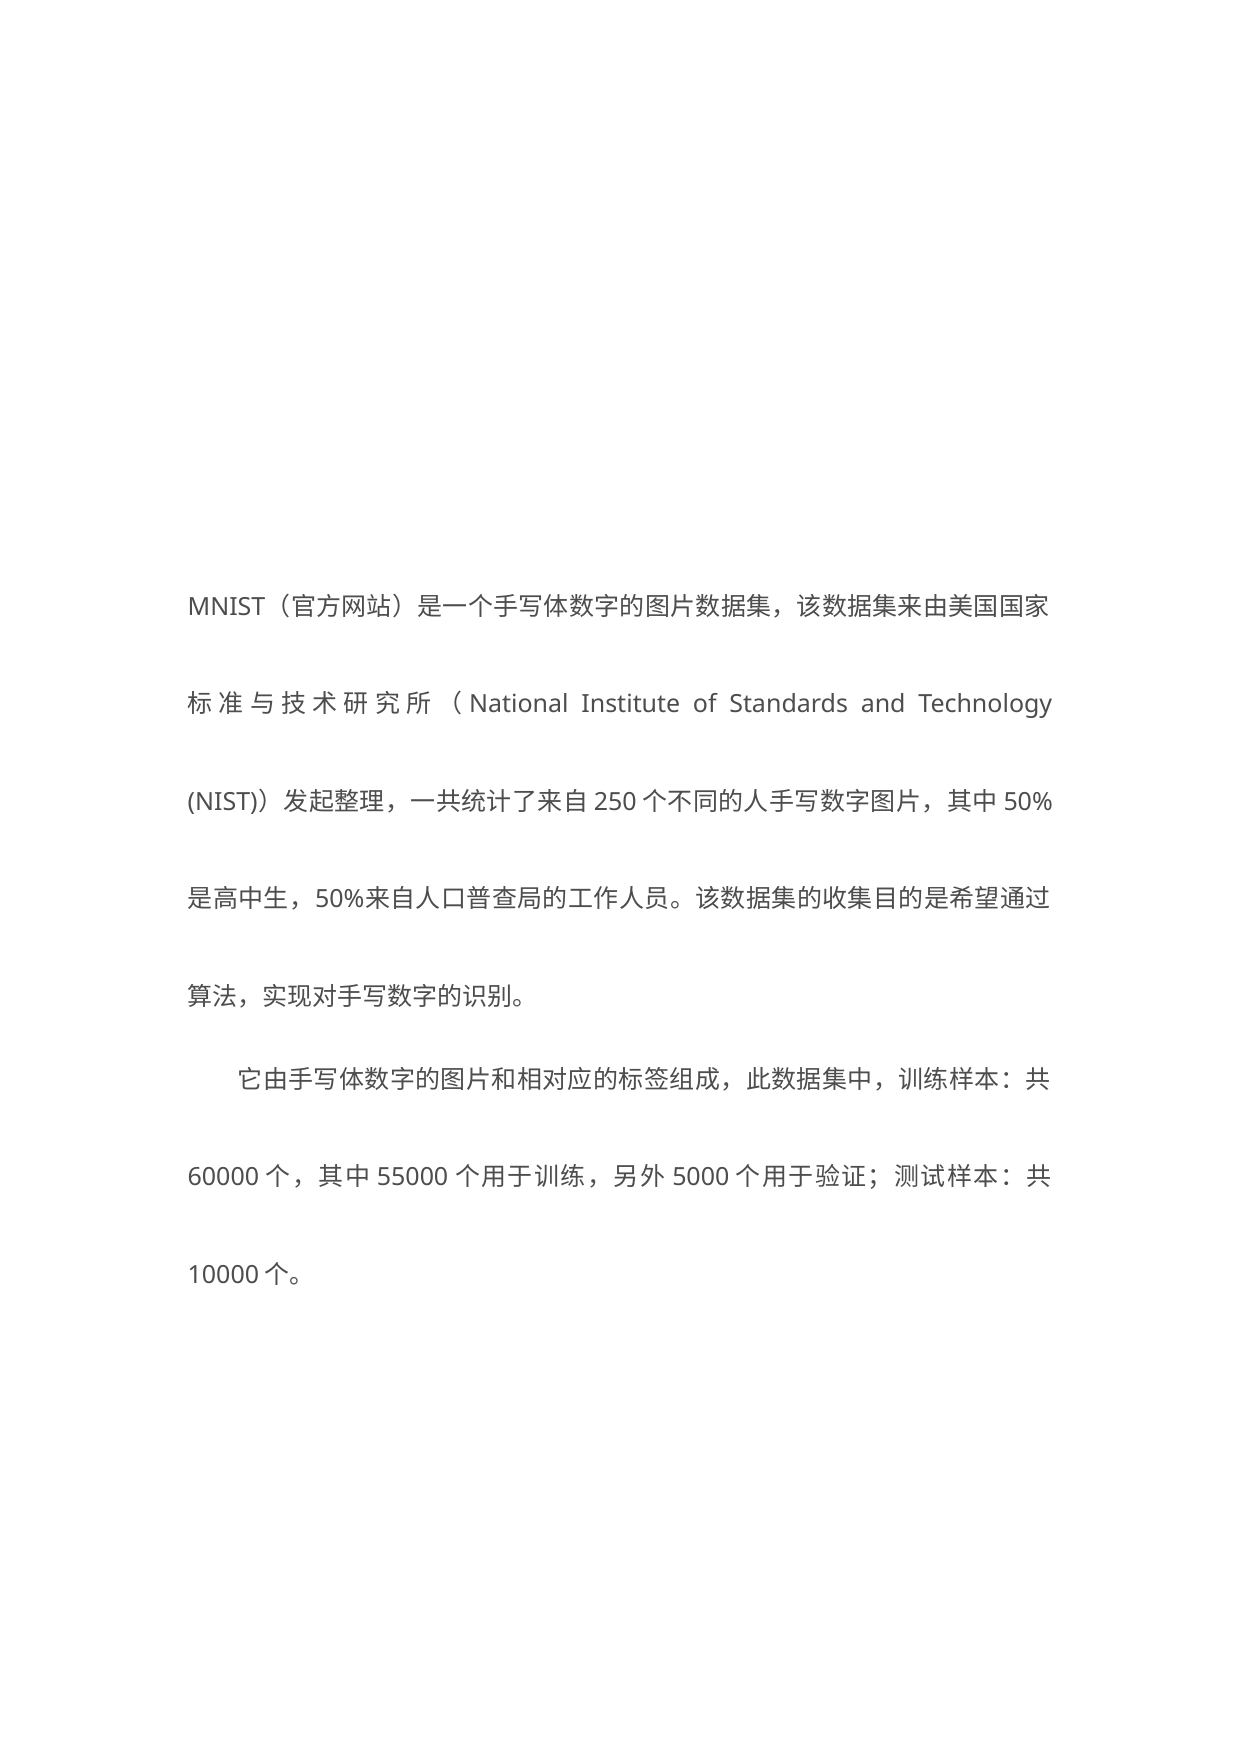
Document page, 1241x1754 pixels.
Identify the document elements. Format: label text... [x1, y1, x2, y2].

text MNIST（官方网站）是一个手写体数字的图片数据集，该数据集来由美国国家标准与技术研究所（National Institute of Standards and Technology (NIST)）发起整理，一共统计了来自250个不同的人手写数字图片，其中50%是高中生，50%来自人口普查局的工作人员。该数据集的收集目的是希望通过算法，实现对手写数字的识别。 [187, 572, 1053, 1027]
text 它由手写体数字的图片和相对应的标签组成，此数据集中，训练样本：共60000个，其中55000个用于训练，另外5000个用于验证；测试样本：共10000个。 [187, 1045, 1053, 1305]
